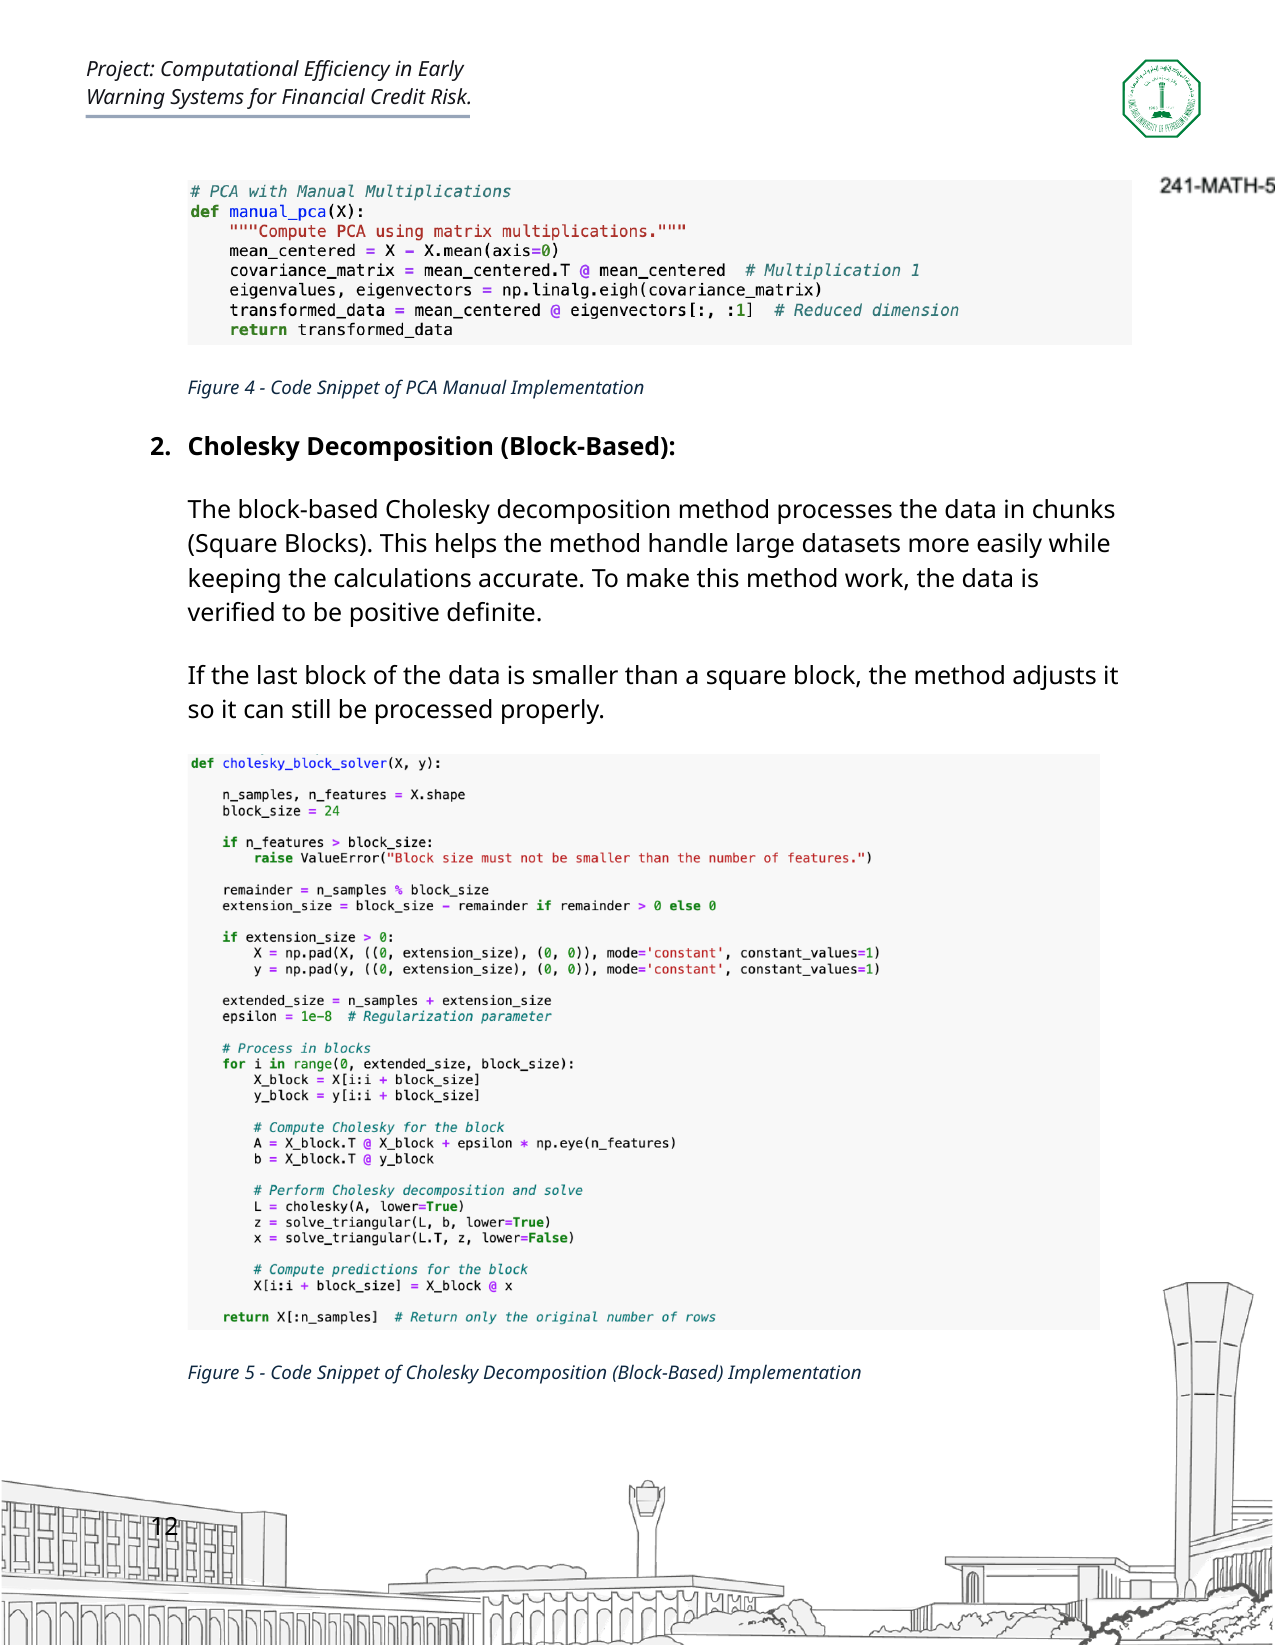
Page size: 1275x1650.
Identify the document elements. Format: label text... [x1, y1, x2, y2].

text The block-based Cholesky decomposition method processes the data in chunks (Square Blocks). This helps the method handle large datasets more easily while keeping the calculations accurate. To make this method work, the data is verified to be positive definite. [187, 492, 1125, 628]
picture [187, 180, 1132, 345]
subtitle Cholesky Decomposition (Block-Based): [150, 429, 1125, 463]
picture [1109, 46, 1214, 151]
picture [1, 754, 1273, 1645]
picture [1148, 165, 1275, 203]
text If the last block of the data is smaller than a square block, the method adjusts it so it can still be processed properly. [187, 657, 1125, 726]
